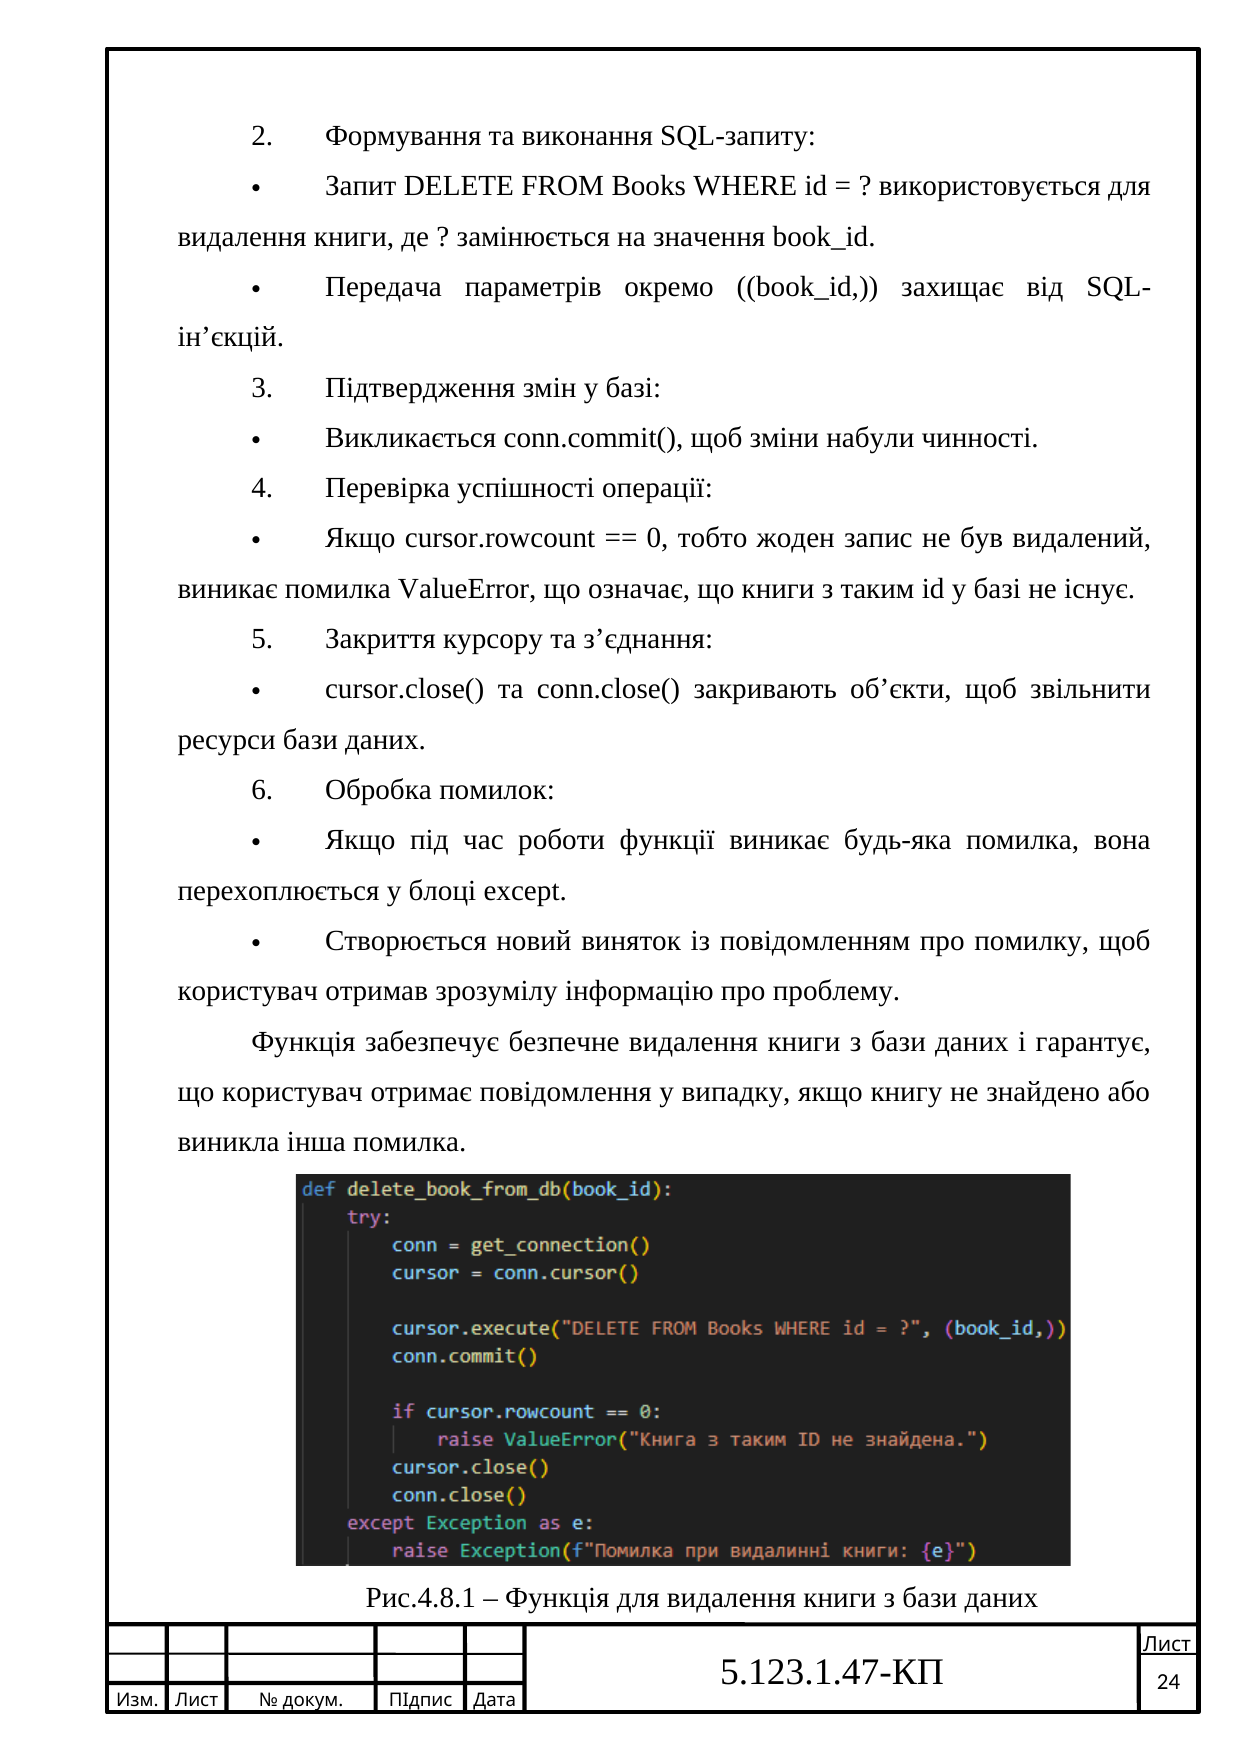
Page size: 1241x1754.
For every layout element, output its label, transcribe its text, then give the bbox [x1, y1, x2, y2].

list Запит DELETE FROM Books WHERE id = ? використовується для видалення книги, де ? замінюється на значення book_id. [177, 168, 1152, 252]
list cursor.close() та conn.close() закривають об’єкти, щоб звільнити ресурси бази даних. [177, 672, 1152, 755]
list Обробка помилок: [177, 772, 1152, 806]
list Створюється новий виняток із повідомленням про помилку, щоб користувач отримав зрозумілу інформацію про проблему. [177, 923, 1152, 1007]
list Перевірка успішності операції: [177, 470, 1152, 504]
list Викликається conn.commit(), щоб зміни набули чинності. [177, 420, 1152, 453]
list Формування та виконання SQL-запиту: [177, 118, 1152, 152]
picture [295, 1174, 1071, 1566]
text Функція забезпечує безпечне видалення книги з бази даних і гарантує, що користувач отримає повідомлення у випадку, якщо книгу не знайдено або виникла інша помилка. [177, 1024, 1152, 1158]
list Закриття курсору та з’єднання: [177, 621, 1152, 655]
list Рис.4.8.1 – Функція для видалення книги з бази даних [252, 1580, 1152, 1613]
list Якщо під час роботи функції виникає будь-яка помилка, вона перехоплюється у блоці except. [177, 822, 1152, 906]
list Передача параметрів окремо ((book_id,)) захищає від SQL-ін’єкцій. [177, 269, 1152, 353]
list Підтвердження змін у базі: [177, 370, 1152, 403]
list Якщо cursor.rowcount == 0, тобто жоден запис не був видалений, виникає помилка ValueError, що означає, що книги з таким id у базі не існує. [177, 521, 1152, 604]
